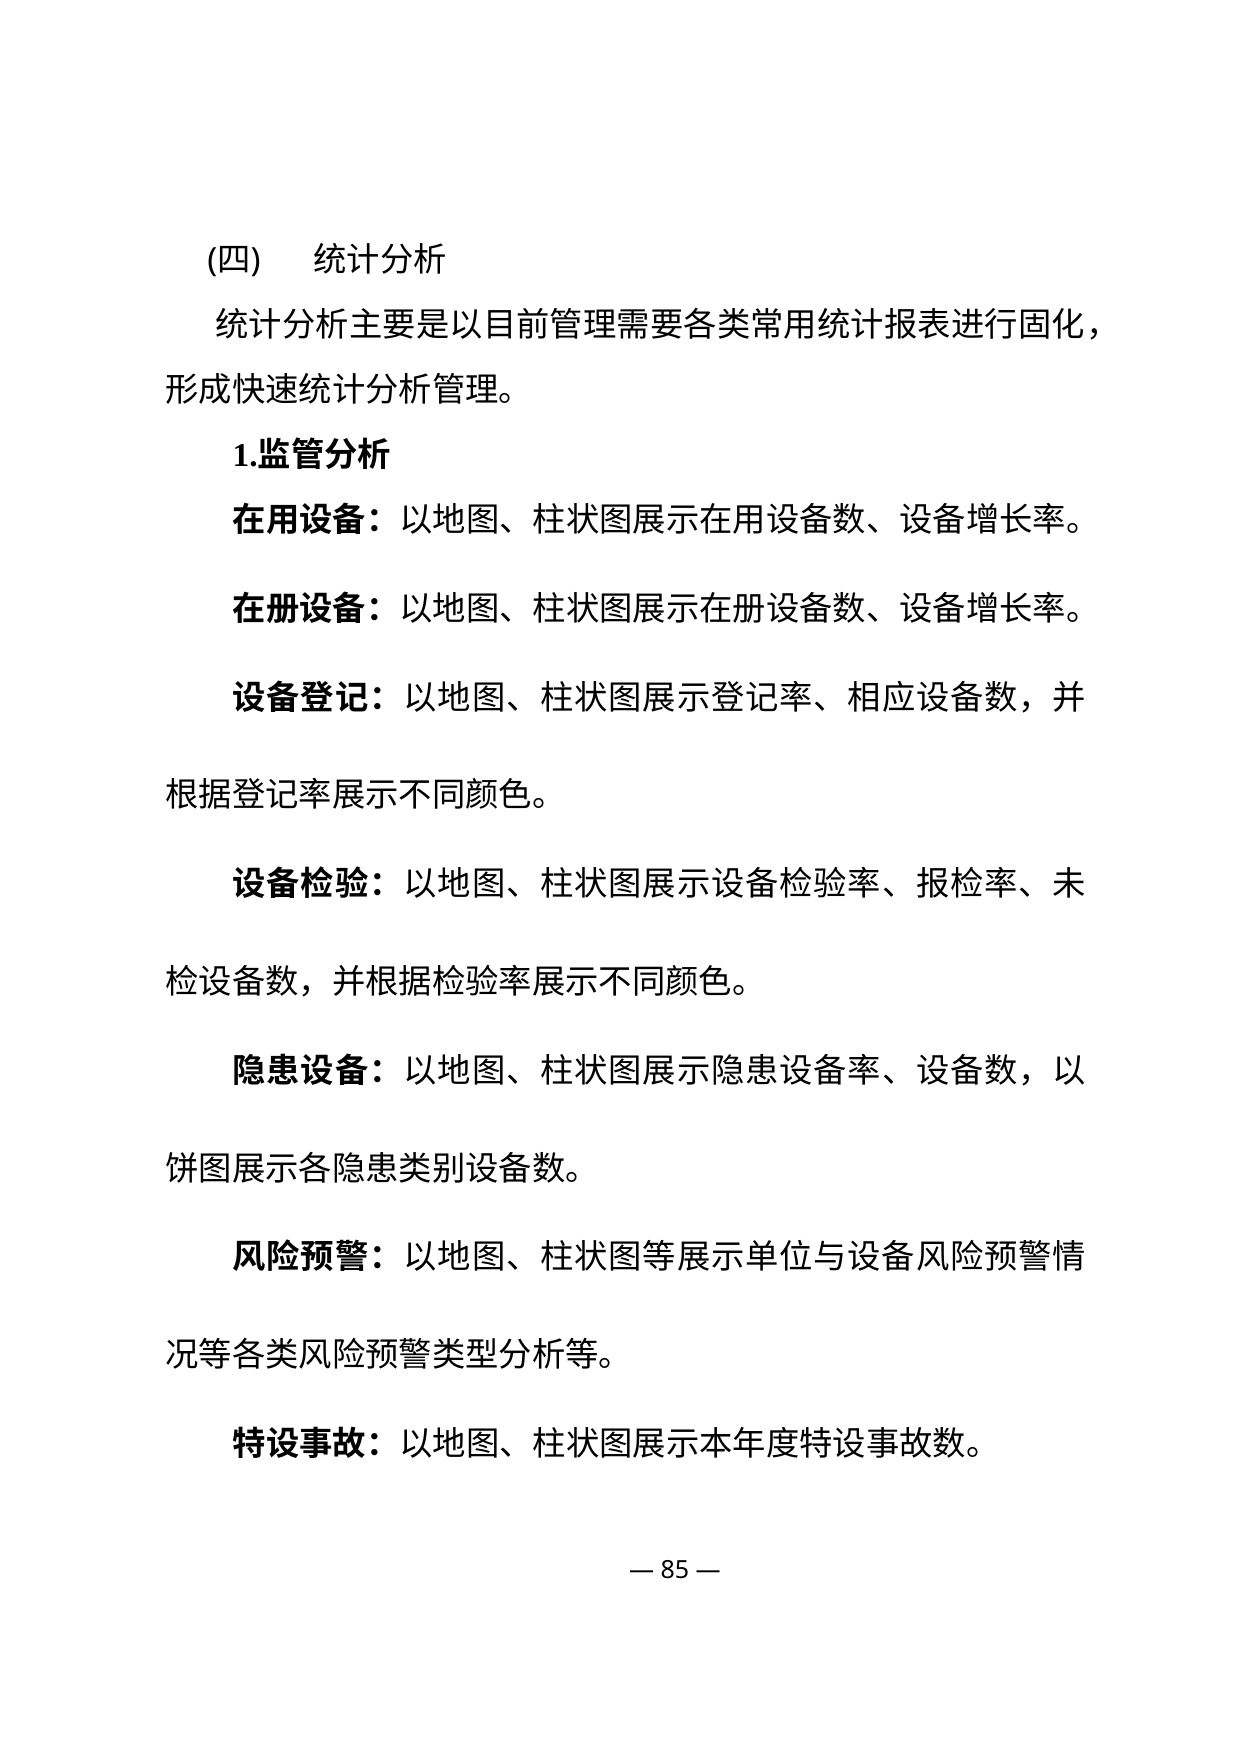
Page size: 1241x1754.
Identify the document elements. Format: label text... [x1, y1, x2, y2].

text 在册设备：以地图、柱状图展示在册设备数、设备增长率。 [165, 573, 1087, 638]
text 统计分析主要是以目前管理需要各类常用统计报表进行固化，形成快速统计分析管理。 [165, 289, 1087, 419]
text 隐患设备：以地图、柱状图展示隐患设备率、设备数，以饼图展示各隐患类别设备数。 [165, 1035, 1087, 1198]
subtitle 统计分析 [165, 224, 1087, 289]
text 在用设备：以地图、柱状图展示在用设备数、设备增长率。 [165, 484, 1087, 549]
text 特设事故：以地图、柱状图展示本年度特设事故数。 [165, 1408, 1087, 1473]
text 设备检验：以地图、柱状图展示设备检验率、报检率、未检设备数，并根据检验率展示不同颜色。 [165, 849, 1087, 1011]
text 设备登记：以地图、柱状图展示登记率、相应设备数，并根据登记率展示不同颜色。 [165, 662, 1087, 825]
subtitle 1.监管分析 [165, 419, 1087, 484]
text 风险预警：以地图、柱状图等展示单位与设备风险预警情况等各类风险预警类型分析等。 [165, 1222, 1087, 1384]
